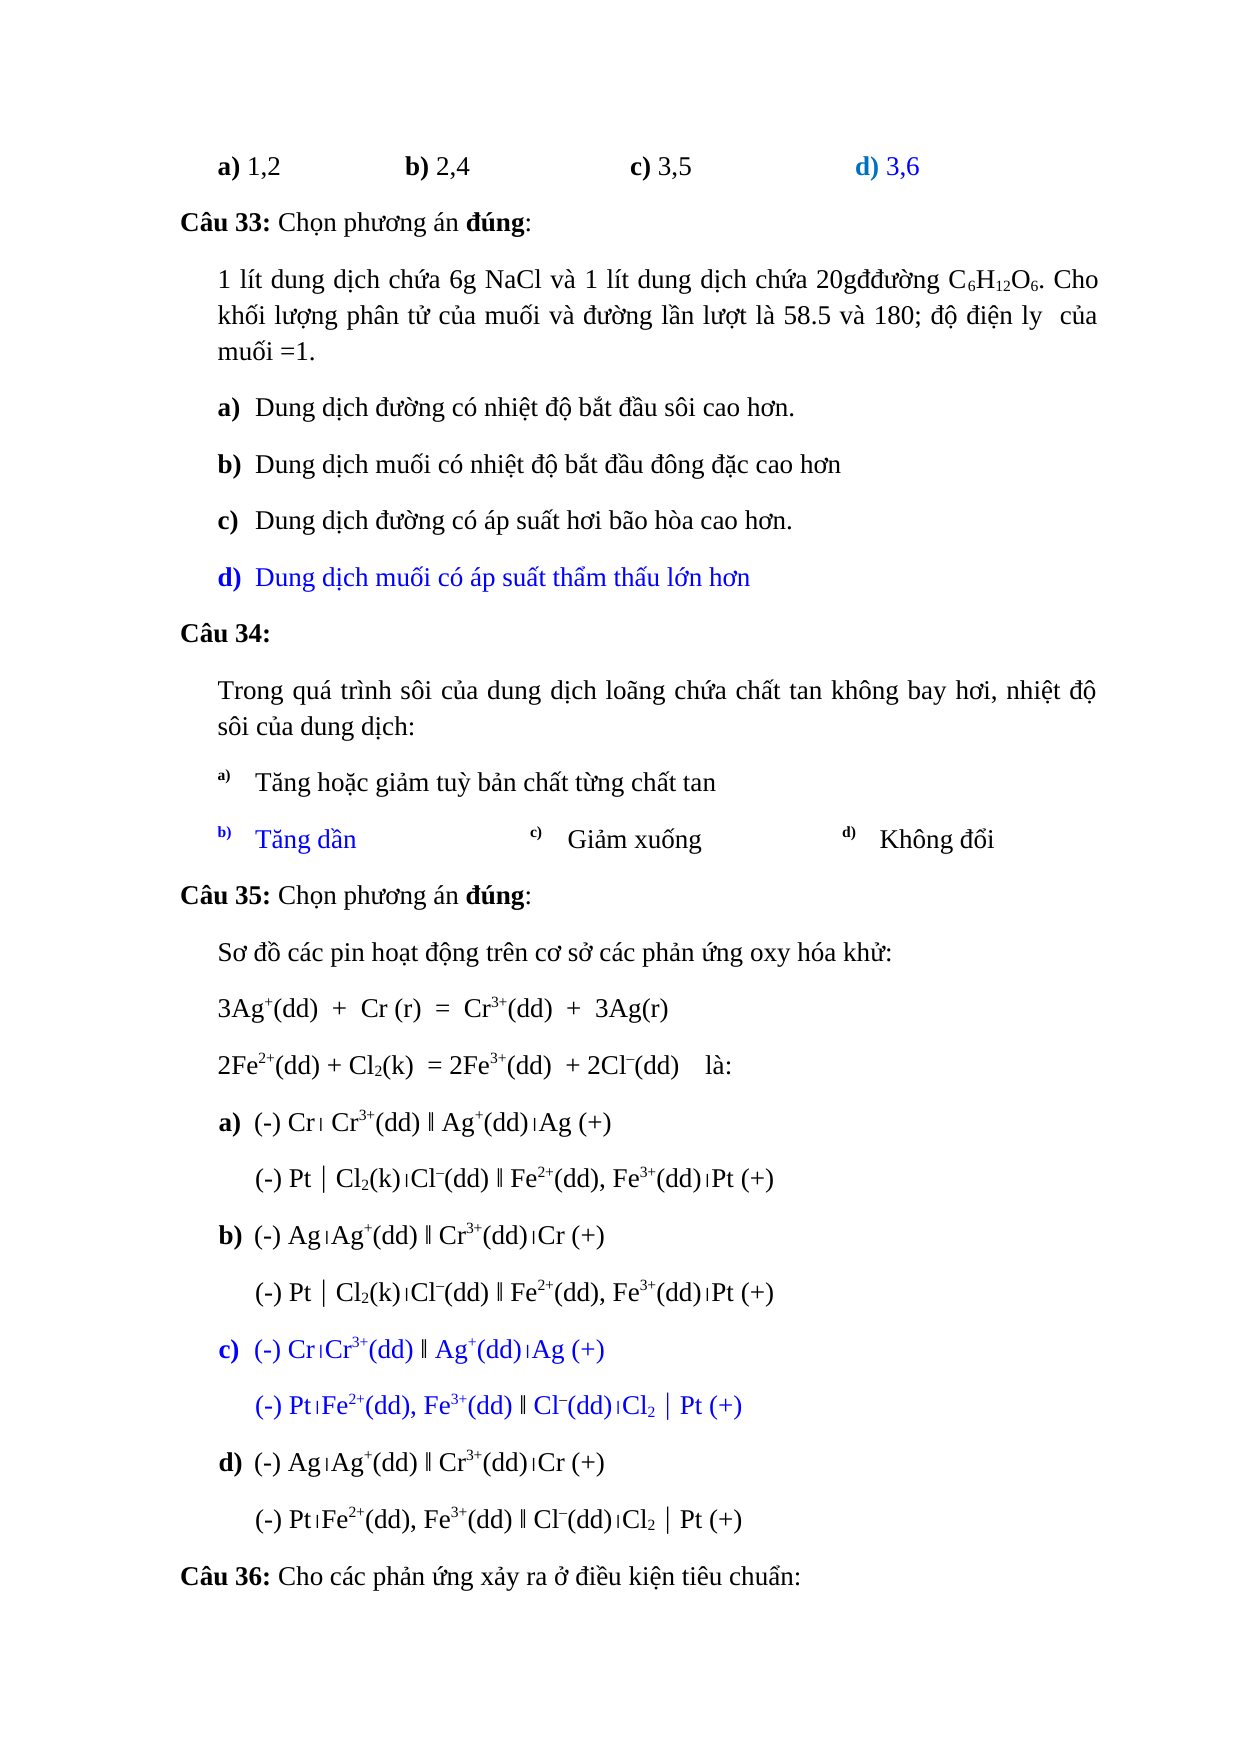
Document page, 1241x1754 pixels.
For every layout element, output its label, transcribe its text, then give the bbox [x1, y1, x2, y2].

text Câu 33: Chọn phương án đúng: [180, 207, 1099, 238]
text a) 1,2 b) 2,4 c) 3,5 d) 3,6 [217, 150, 1099, 181]
list (-) Cr Cr3+(dd) ‖ Ag+(dd)Ag (+) [218, 1106, 1099, 1137]
list Dung dịch đường có nhiệt độ bắt đầu sôi cao hơn. [217, 391, 1099, 422]
text Câu 34: [180, 617, 1099, 648]
list Dung dịch muối có áp suất thẩm thấu lớn hơn [217, 561, 1099, 592]
text Câu 36: Cho các phản ứng xảy ra ở điều kiện tiêu chuẩn: [180, 1560, 1099, 1591]
text (-) Pt Cl2(k)Cl–(dd) ‖ Fe2+(dd), Fe3+(dd)Pt (+) [255, 1276, 1099, 1307]
text (-) PtFe2+(dd), Fe3+(dd) ‖ Cl–(dd)Cl2 Pt (+) [255, 1389, 1099, 1421]
text 3Ag+(dd) + Cr (r) = Cr3+(dd) + 3Ag(r) [217, 992, 1099, 1024]
text (-) Pt Cl2(k)Cl–(dd) ‖ Fe2+(dd), Fe3+(dd)Pt (+) [255, 1162, 1099, 1194]
list Dung dịch muối có nhiệt độ bắt đầu đông đặc cao hơn [217, 448, 1099, 479]
list Tăng hoặc giảm tuỳ bản chất từng chất tan [217, 766, 1099, 797]
text Trong quá trình sôi của dung dịch loãng chứa chất tan không bay hơi, nhiệt độ sôi của dung dịch: [217, 674, 1099, 741]
list Dung dịch đường có áp suất hơi bão hòa cao hơn. [217, 504, 1099, 535]
text 2Fe2+(dd) + Cl2(k) = 2Fe3+(dd) + 2Cl–(dd) là: [217, 1049, 1099, 1080]
list (-) AgAg+(dd) ‖ Cr3+(dd)Cr (+) [218, 1446, 1099, 1477]
list (-) AgAg+(dd) ‖ Cr3+(dd)Cr (+) [218, 1219, 1099, 1250]
text 1 lít dung dịch chứa 6g NaCl và 1 lít dung dịch chứa 20gđđường C6H12O6. Cho khối lượng phân tử của muối và đường lần lượt là 58.5 và 180; độ điện ly của muối =1. [217, 263, 1099, 366]
list (-) CrCr3+(dd) ‖ Ag+(dd)Ag (+) [218, 1333, 1099, 1364]
list Không đổi [842, 823, 1099, 854]
text Sơ đồ các pin hoạt động trên cơ sở các phản ứng oxy hóa khử: [217, 936, 1099, 967]
list Tăng dần [217, 823, 474, 854]
text (-) PtFe2+(dd), Fe3+(dd) ‖ Cl–(dd)Cl2 Pt (+) [255, 1503, 1099, 1534]
text Câu 35: Chọn phương án đúng: [180, 879, 1099, 911]
list Giảm xuống [530, 823, 786, 854]
